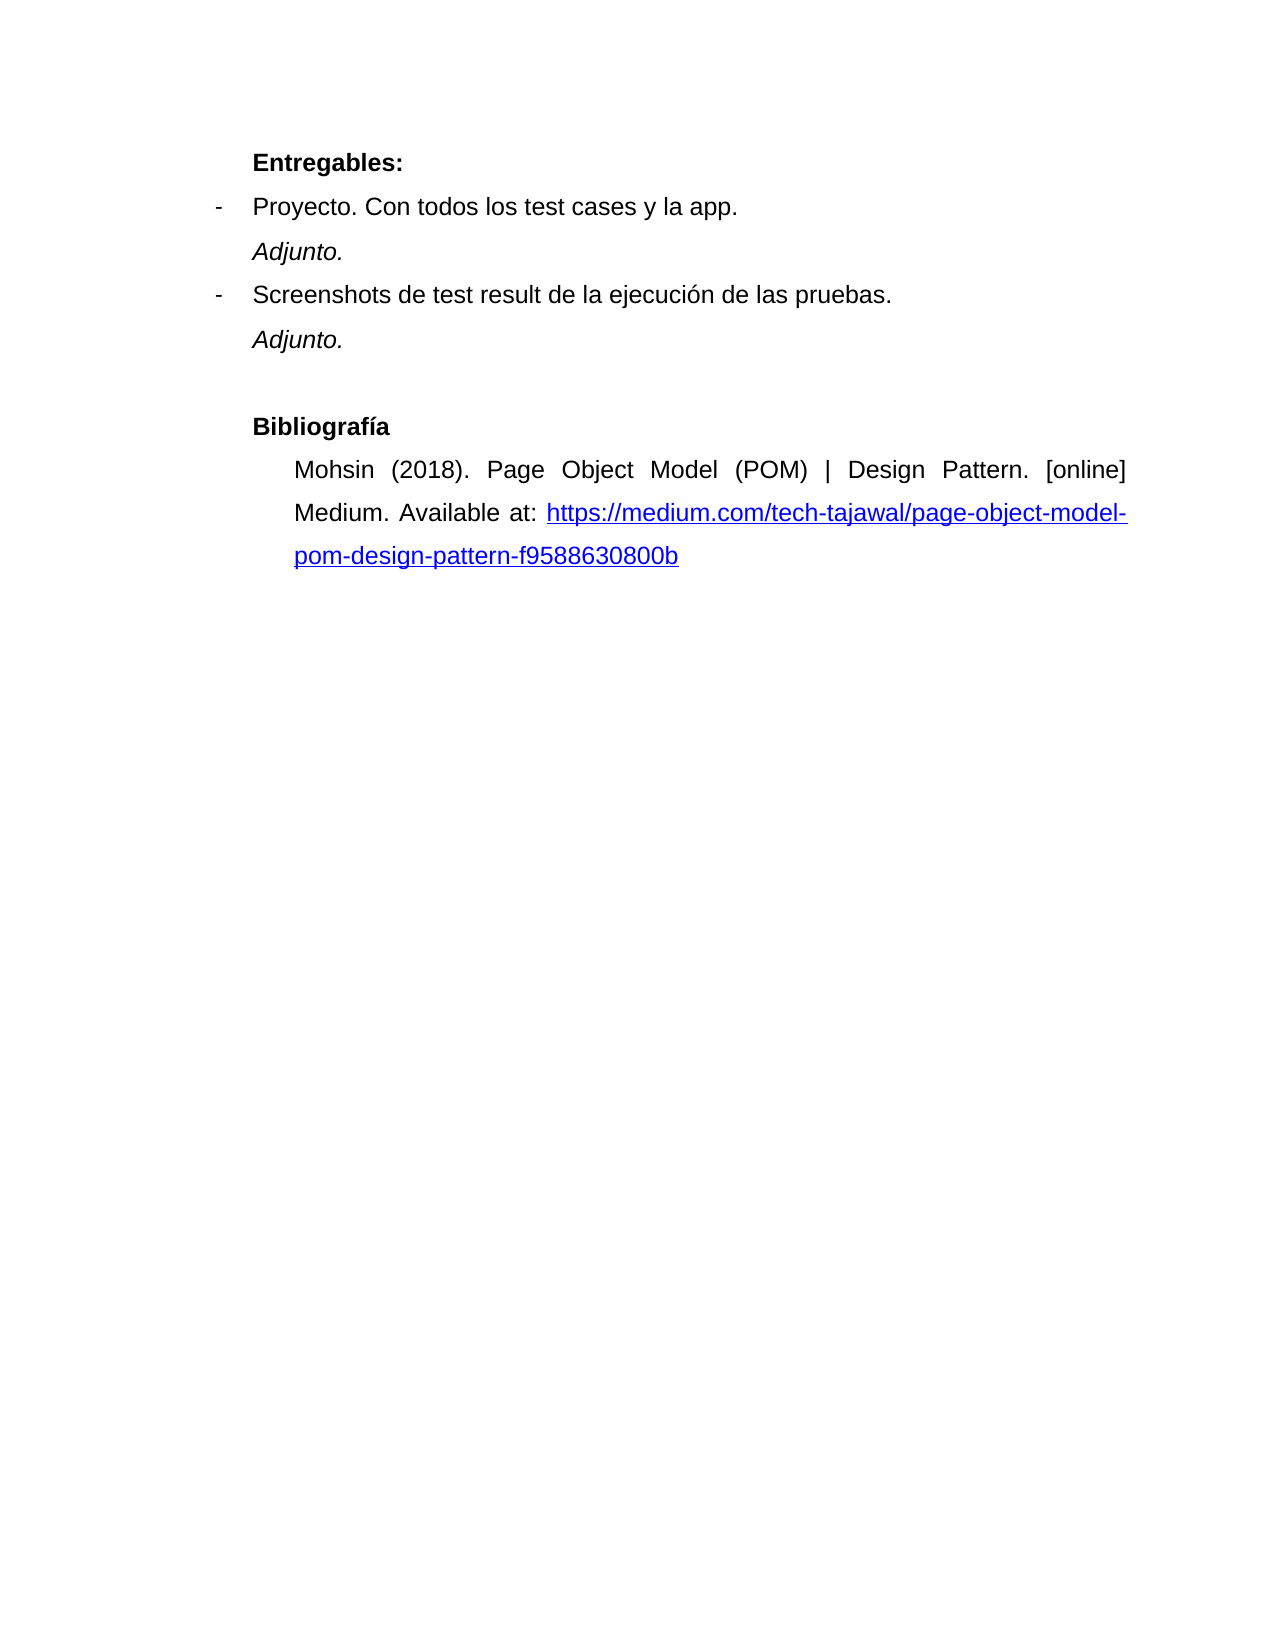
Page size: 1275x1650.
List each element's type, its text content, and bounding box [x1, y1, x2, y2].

list Proyecto. Con todos los test cases y la app. [215, 191, 1127, 221]
list Screenshots de test result de la ejecución de las pruebas. [215, 280, 1127, 310]
list Entregables: [252, 148, 1127, 176]
list Adjunto. [252, 237, 1127, 265]
list Bibliografía [252, 412, 1127, 440]
list Adjunto. [252, 325, 1127, 354]
list Mohsin (2018). Page Object Model (POM) | Design Pattern. [online] Medium. Available at: https://medium.com/tech-tajawal/page-object-model-pom-design-pattern-f9588630800b [294, 455, 1127, 570]
